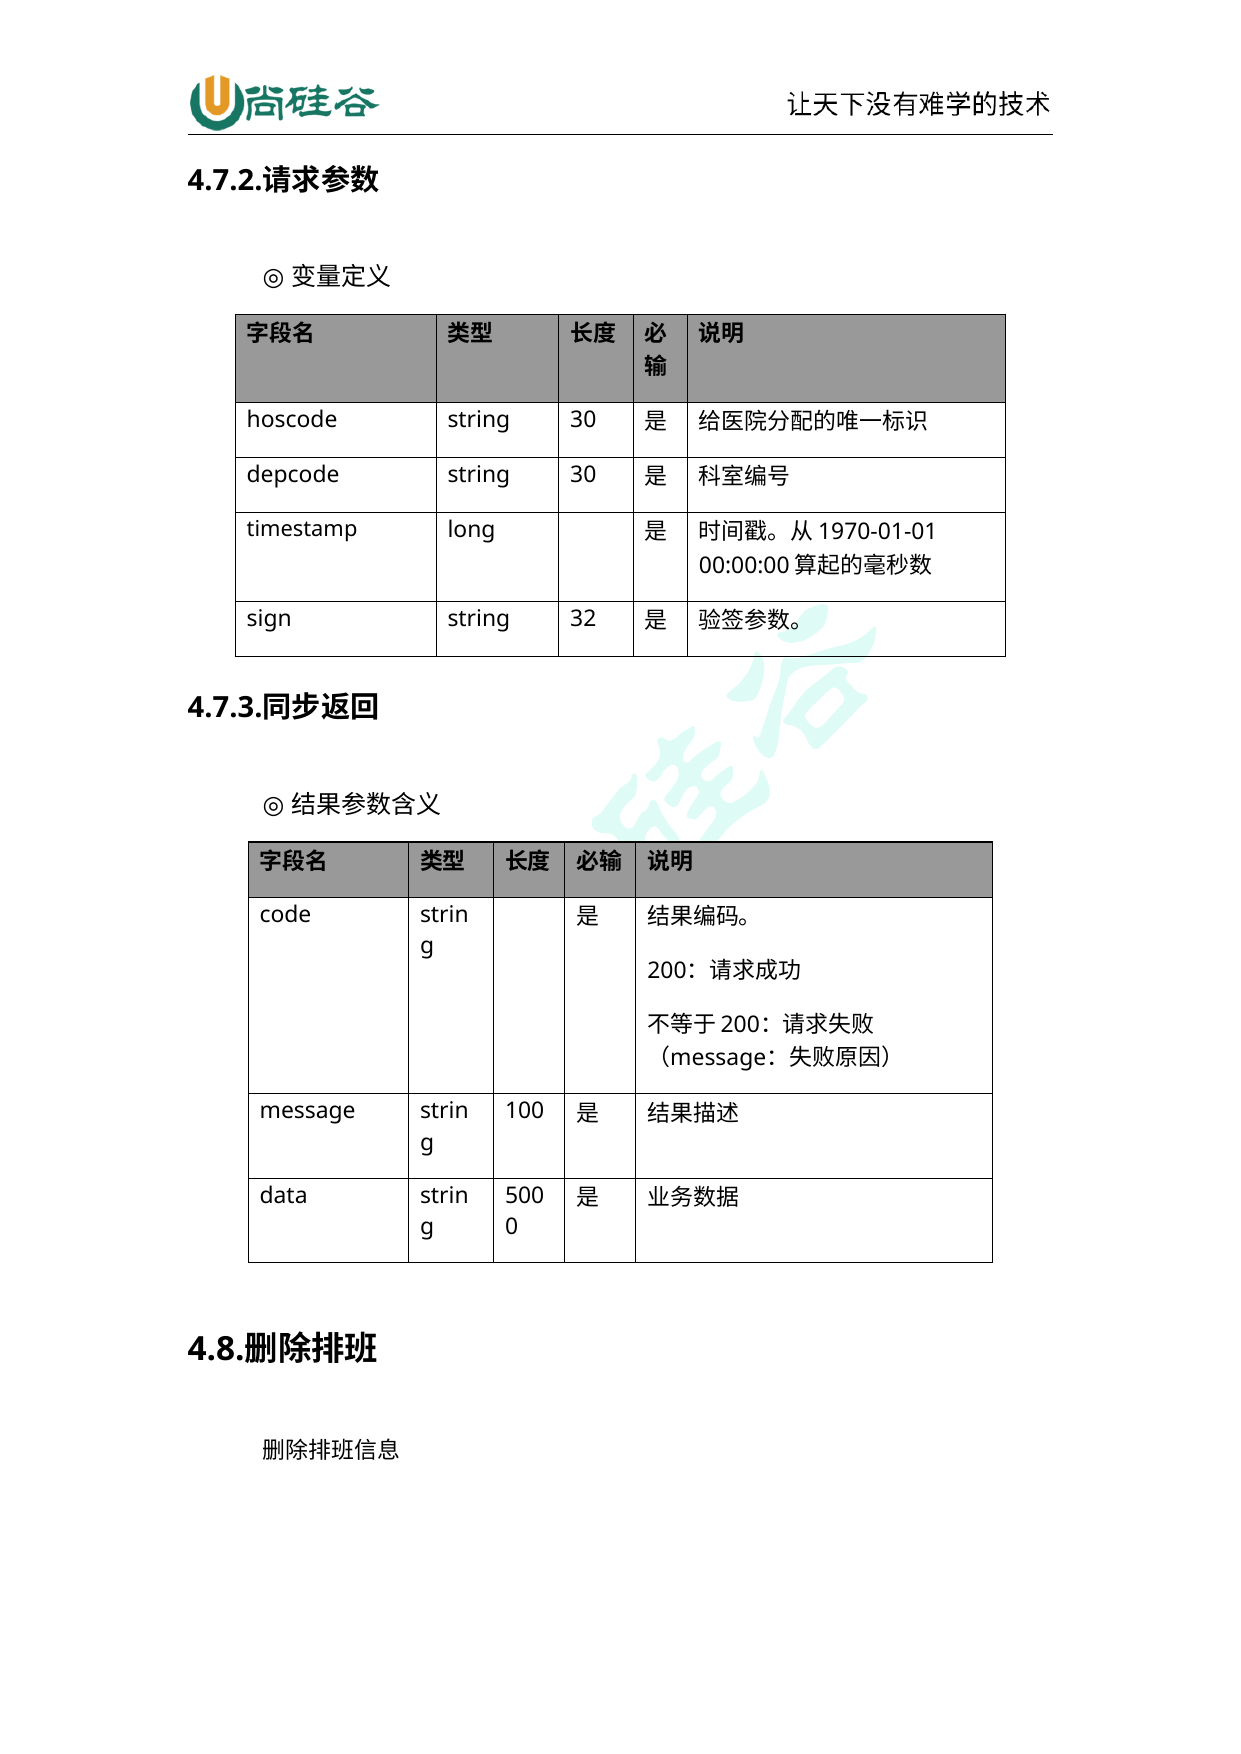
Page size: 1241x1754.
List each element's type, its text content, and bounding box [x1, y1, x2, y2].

table_header 长度 [559, 315, 633, 402]
table_header 字段名 [249, 843, 408, 897]
table_cell string [437, 403, 558, 457]
table_cell data [249, 1179, 408, 1262]
table_cell 是 [634, 458, 687, 512]
table_cell 是 [565, 1094, 635, 1178]
text ◎ 结果参数含义 [187, 784, 1053, 821]
text ◎ 变量定义 [187, 257, 1053, 293]
table_cell sign [236, 602, 436, 656]
table_cell code [249, 898, 408, 1093]
table_header 必输 [634, 315, 687, 402]
table_cell 是 [634, 602, 687, 656]
table_cell message [249, 1094, 408, 1178]
table_cell string [409, 1179, 493, 1262]
text 删除排班信息 [187, 1432, 1053, 1466]
table_cell string [409, 1094, 493, 1178]
table_cell 给医院分配的唯一标识 [688, 403, 1005, 457]
table_cell 是 [565, 1179, 635, 1262]
table_cell 验签参数。 [688, 602, 1005, 656]
table_cell 5000 [494, 1179, 564, 1262]
table_cell 是 [634, 403, 687, 457]
table_header 字段名 [236, 315, 436, 402]
subtitle 4.7.3.同步返回 [187, 684, 1053, 726]
table_cell hoscode [236, 403, 436, 457]
table_header 说明 [688, 315, 1005, 402]
table_cell timestamp [236, 513, 436, 601]
table_header 类型 [409, 843, 493, 897]
table_cell 30 [559, 403, 633, 457]
table_cell 结果编码。 200：请求成功 不等于200：请求失败（message：失败原因） [636, 898, 992, 1093]
subtitle 4.7.2.请求参数 [187, 156, 1053, 198]
table_cell 时间戳。从1970-01-01 00:00:00算起的毫秒数 [688, 513, 1005, 601]
table_cell 100 [494, 1094, 564, 1178]
subtitle 4.8.删除排班 [187, 1321, 1053, 1370]
table_cell long [437, 513, 558, 601]
table_cell depcode [236, 458, 436, 512]
table_header 类型 [437, 315, 558, 402]
table_cell 是 [634, 513, 687, 601]
table_cell 是 [565, 898, 635, 1093]
table_cell [559, 513, 633, 601]
table_cell string [409, 898, 493, 1093]
table_cell 32 [559, 602, 633, 656]
table_cell 科室编号 [688, 458, 1005, 512]
table_header 长度 [494, 843, 564, 897]
picture [187, 73, 1053, 132]
table_cell [494, 898, 564, 1093]
table_cell 结果描述 [636, 1094, 992, 1178]
table_header 必输 [565, 843, 635, 897]
table_header 说明 [636, 843, 992, 897]
table_cell 30 [559, 458, 633, 512]
table_cell string [437, 458, 558, 512]
table_cell string [437, 602, 558, 656]
table_cell 业务数据 [636, 1179, 992, 1262]
